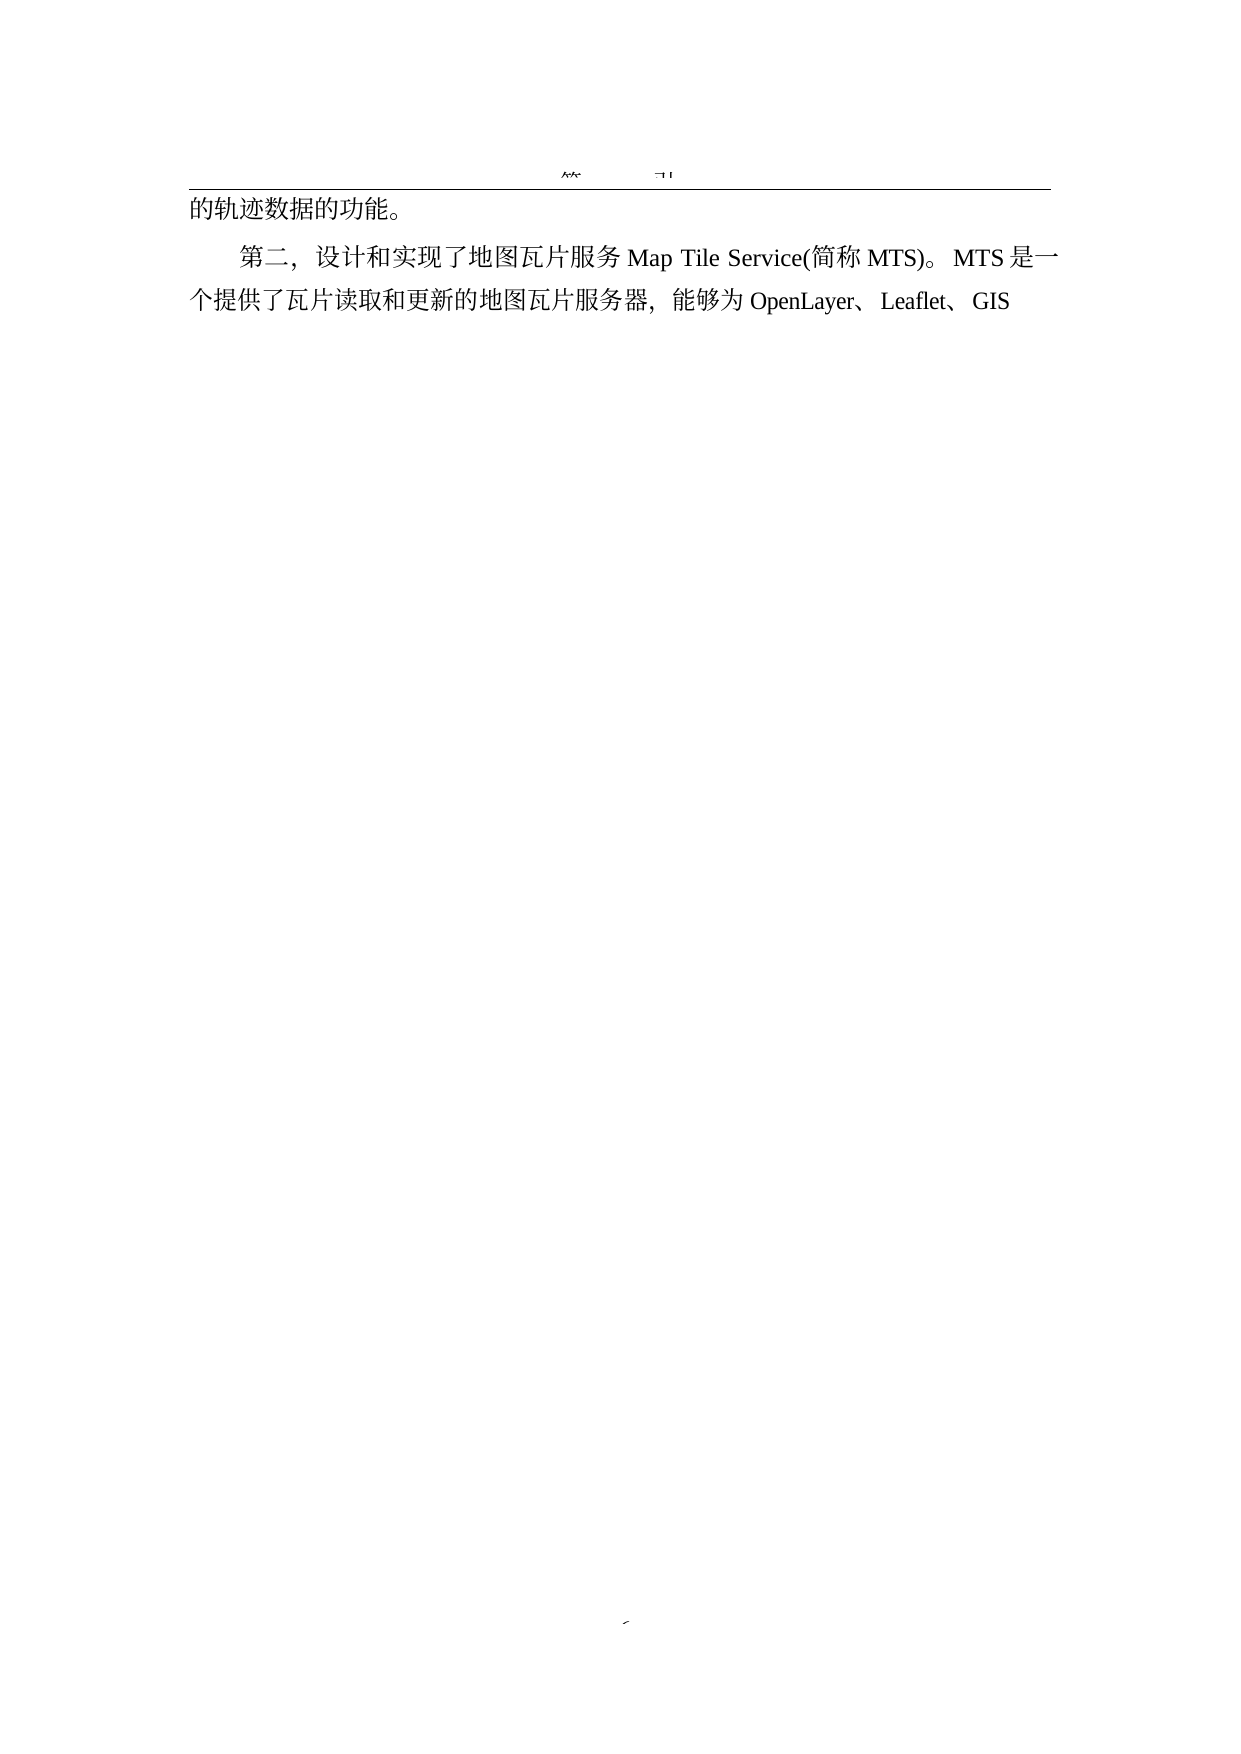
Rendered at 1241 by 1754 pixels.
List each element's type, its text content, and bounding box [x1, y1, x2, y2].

text 第二，设计和实现了地图瓦片服务Map Tile Service(简称MTS)。MTS是一 [239, 237, 1090, 273]
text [189, 189, 1066, 226]
text 个提供了瓦片读取和更新的地图瓦片服务器，能够为OpenLayer、Leaflet、GIS [189, 280, 1090, 316]
